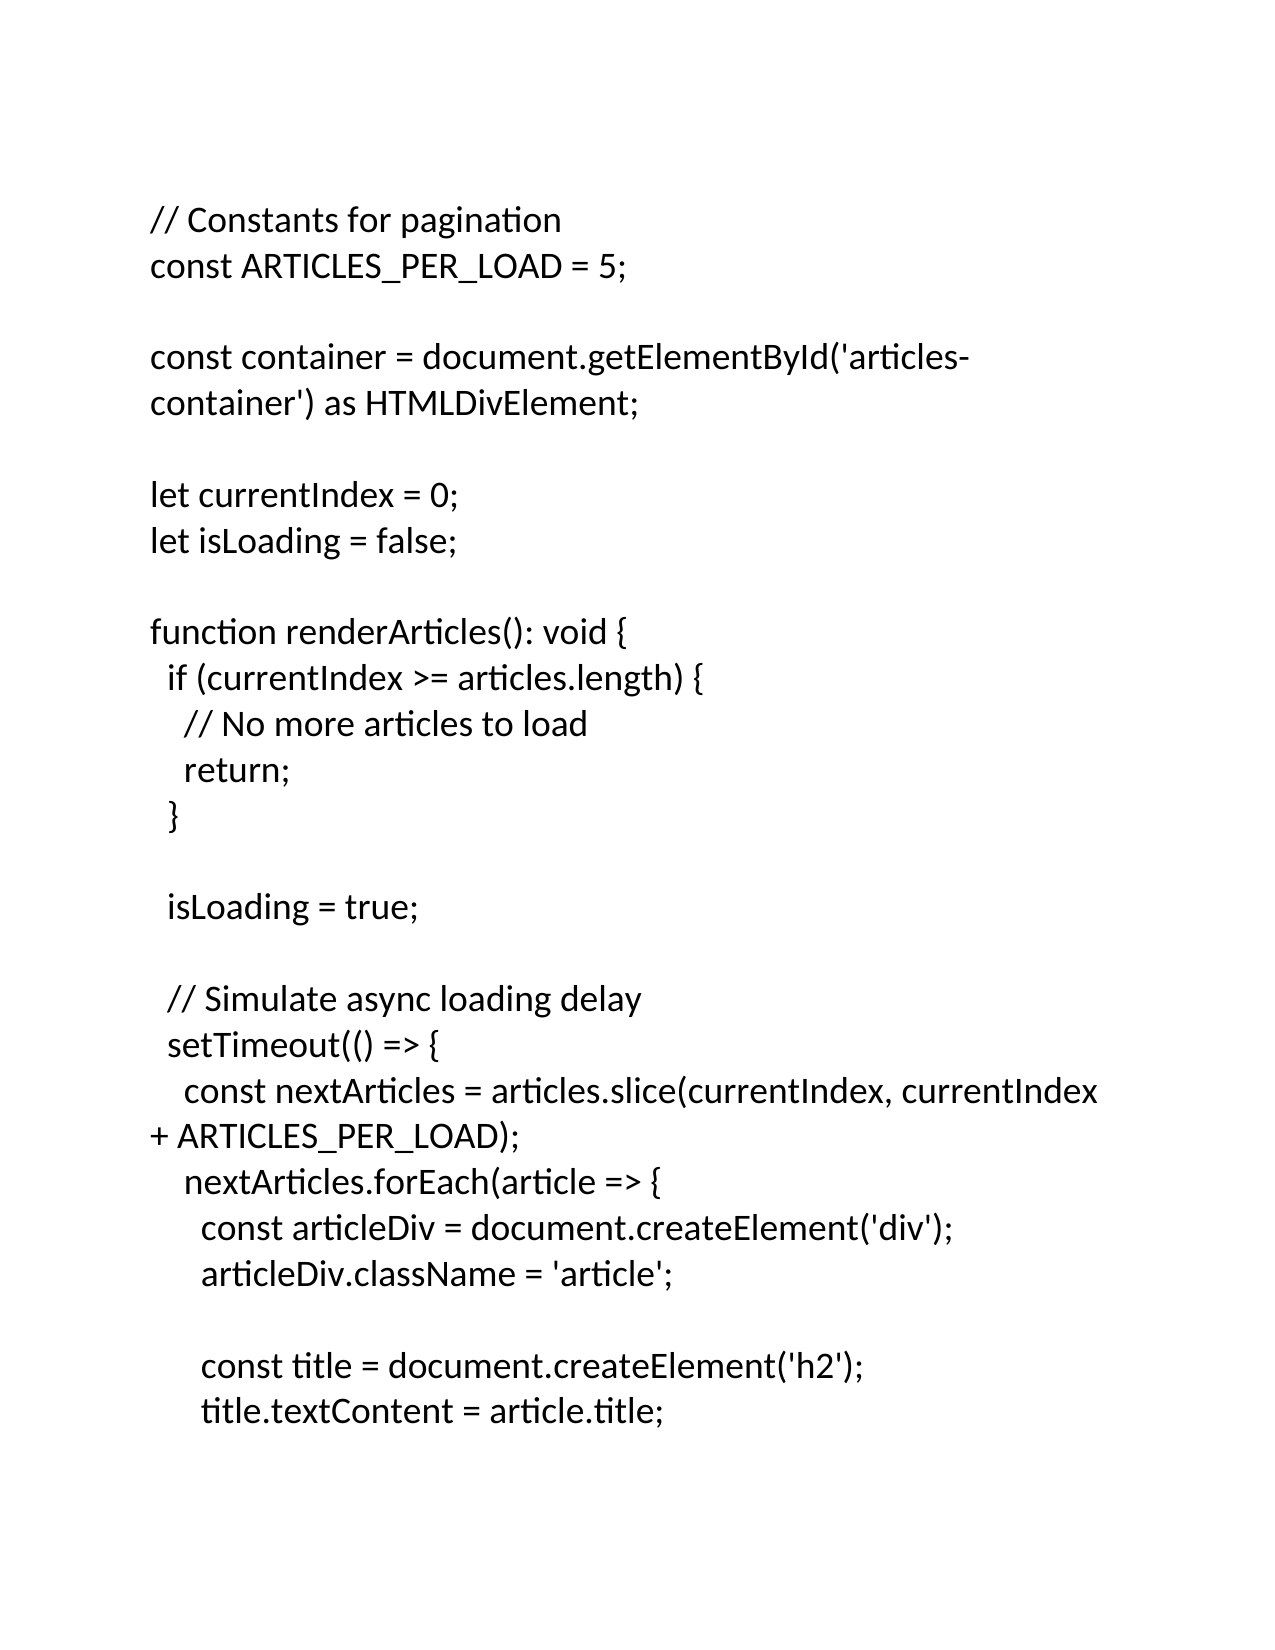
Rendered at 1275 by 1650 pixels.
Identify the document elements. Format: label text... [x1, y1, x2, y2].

text function renderArticles(): void { [150, 608, 1125, 654]
text // Constants for pagination [150, 196, 1125, 242]
text const title = document.createElement('h2'); [150, 1342, 1125, 1387]
text isLoading = true; [150, 883, 1125, 929]
text nextArticles.forEach(article => { [150, 1158, 1125, 1204]
text const articleDiv = document.createElement('div'); [150, 1204, 1125, 1250]
text articleDiv.className = 'article'; [150, 1250, 1125, 1296]
text const nextArticles = articles.slice(currentIndex, currentIndex + ARTICLES_PER_LOAD); [150, 1067, 1125, 1158]
text // No more articles to load [150, 700, 1125, 746]
text title.textContent = article.title; [150, 1387, 1125, 1433]
text } [150, 792, 1125, 837]
text const container = document.getElementById('articles-container') as HTMLDivElement; [150, 333, 1125, 425]
text if (currentIndex >= articles.length) { [150, 654, 1125, 700]
text setTimeout(() => { [150, 1021, 1125, 1067]
text return; [150, 746, 1125, 792]
text let isLoading = false; [150, 517, 1125, 562]
text const ARTICLES_PER_LOAD = 5; [150, 242, 1125, 287]
text let currentIndex = 0; [150, 471, 1125, 517]
text // Simulate async loading delay [150, 975, 1125, 1021]
